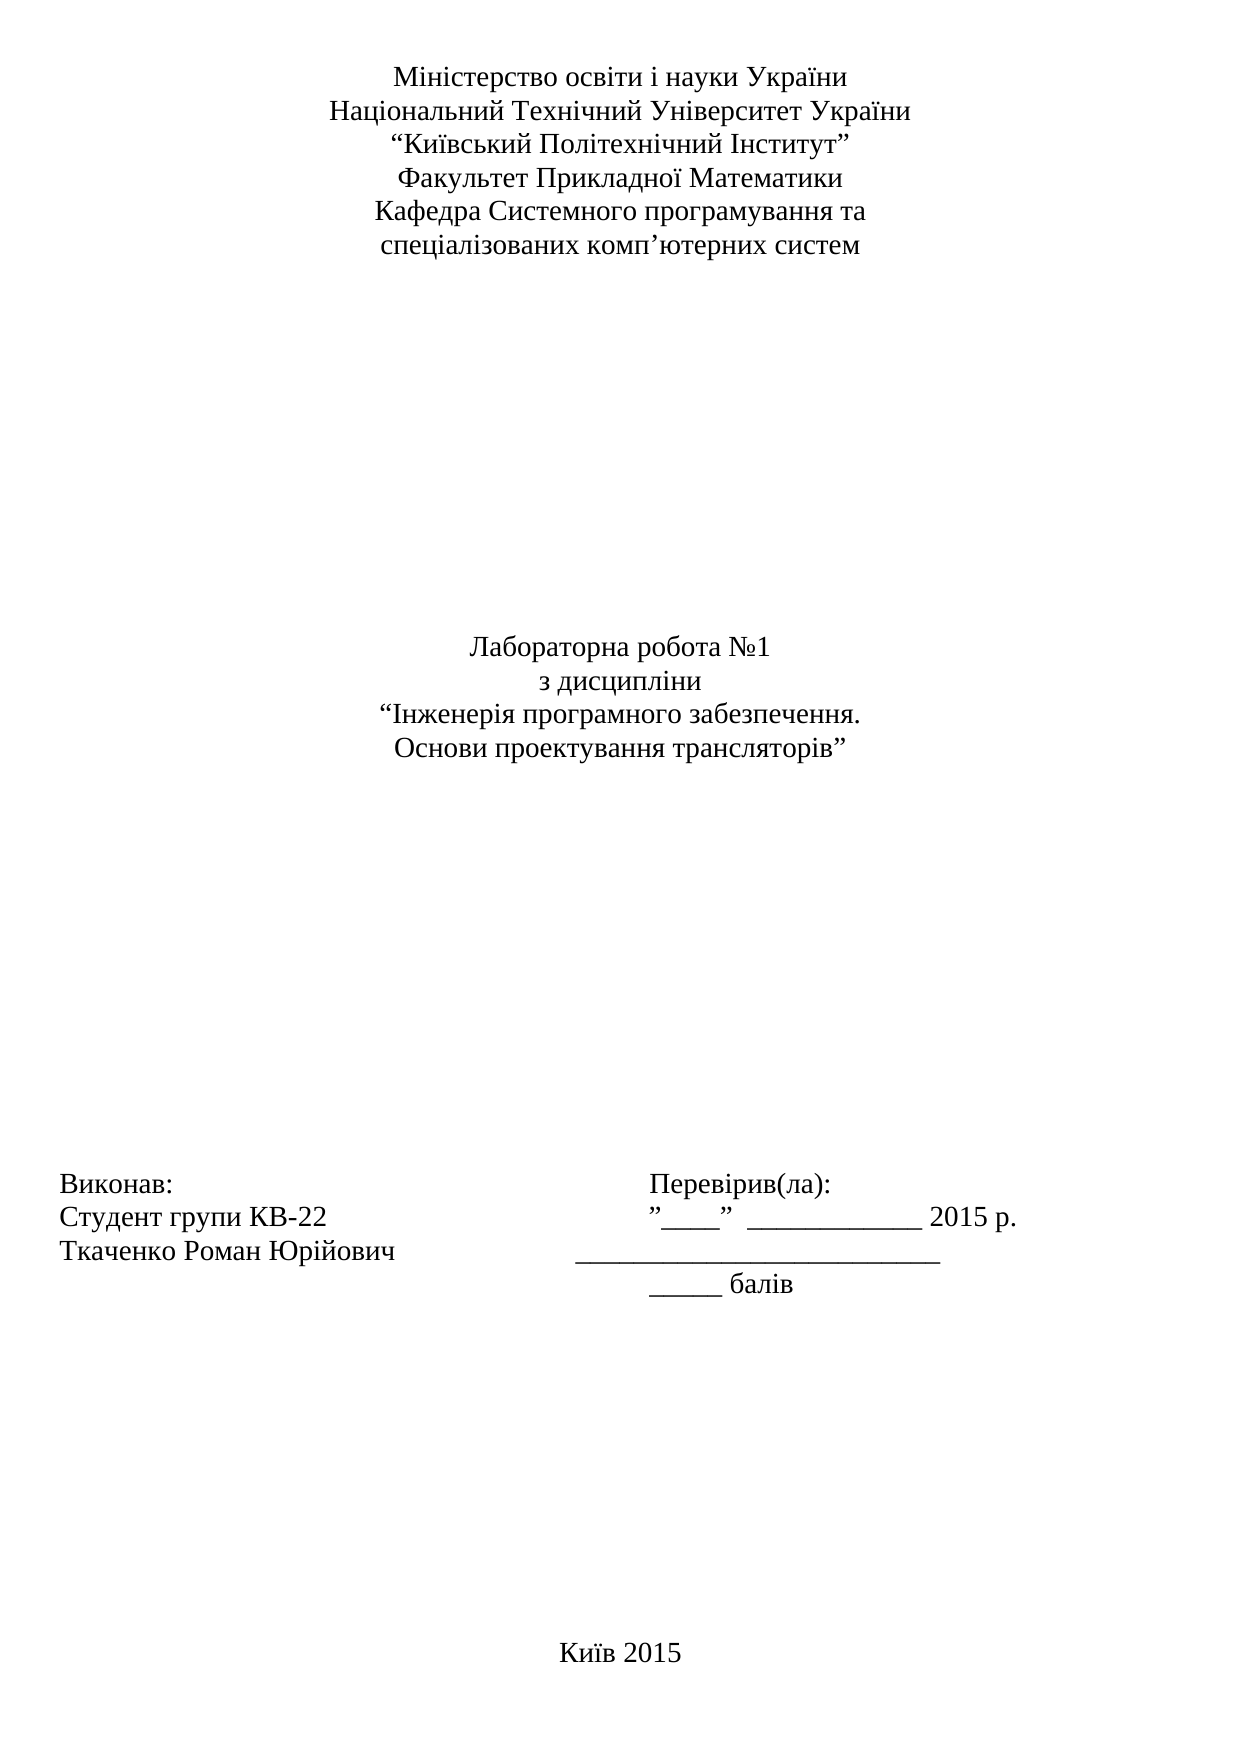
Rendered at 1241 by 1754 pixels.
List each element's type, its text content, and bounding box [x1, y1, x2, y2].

text спеціалізованих комп’ютерних систем [59, 227, 1181, 260]
text Кафедра Системного програмування та [59, 193, 1181, 227]
text Виконав: Перевірив(ла): [59, 1166, 1181, 1199]
text Студент групи КВ-22 ”____” ____________ 2015 р. [59, 1199, 1181, 1233]
text Ткаченко Роман Юрійович _________________________ [59, 1233, 1181, 1267]
text Міністерство освіти і науки України [59, 59, 1181, 93]
text Факультет Прикладної Математики [59, 160, 1181, 193]
text “Інженерія програмного забезпечення. [59, 696, 1181, 730]
text Лабораторна робота №1 [59, 629, 1181, 663]
text Основи проектування трансляторів” [59, 730, 1181, 763]
text Київ 2015 [59, 1636, 1181, 1669]
text Національний Технічний Університет України [59, 93, 1181, 126]
text з дисципліни [59, 663, 1181, 696]
text “Київський Політехнічний Інститут” [59, 126, 1181, 160]
text _____ балів [59, 1267, 1181, 1300]
